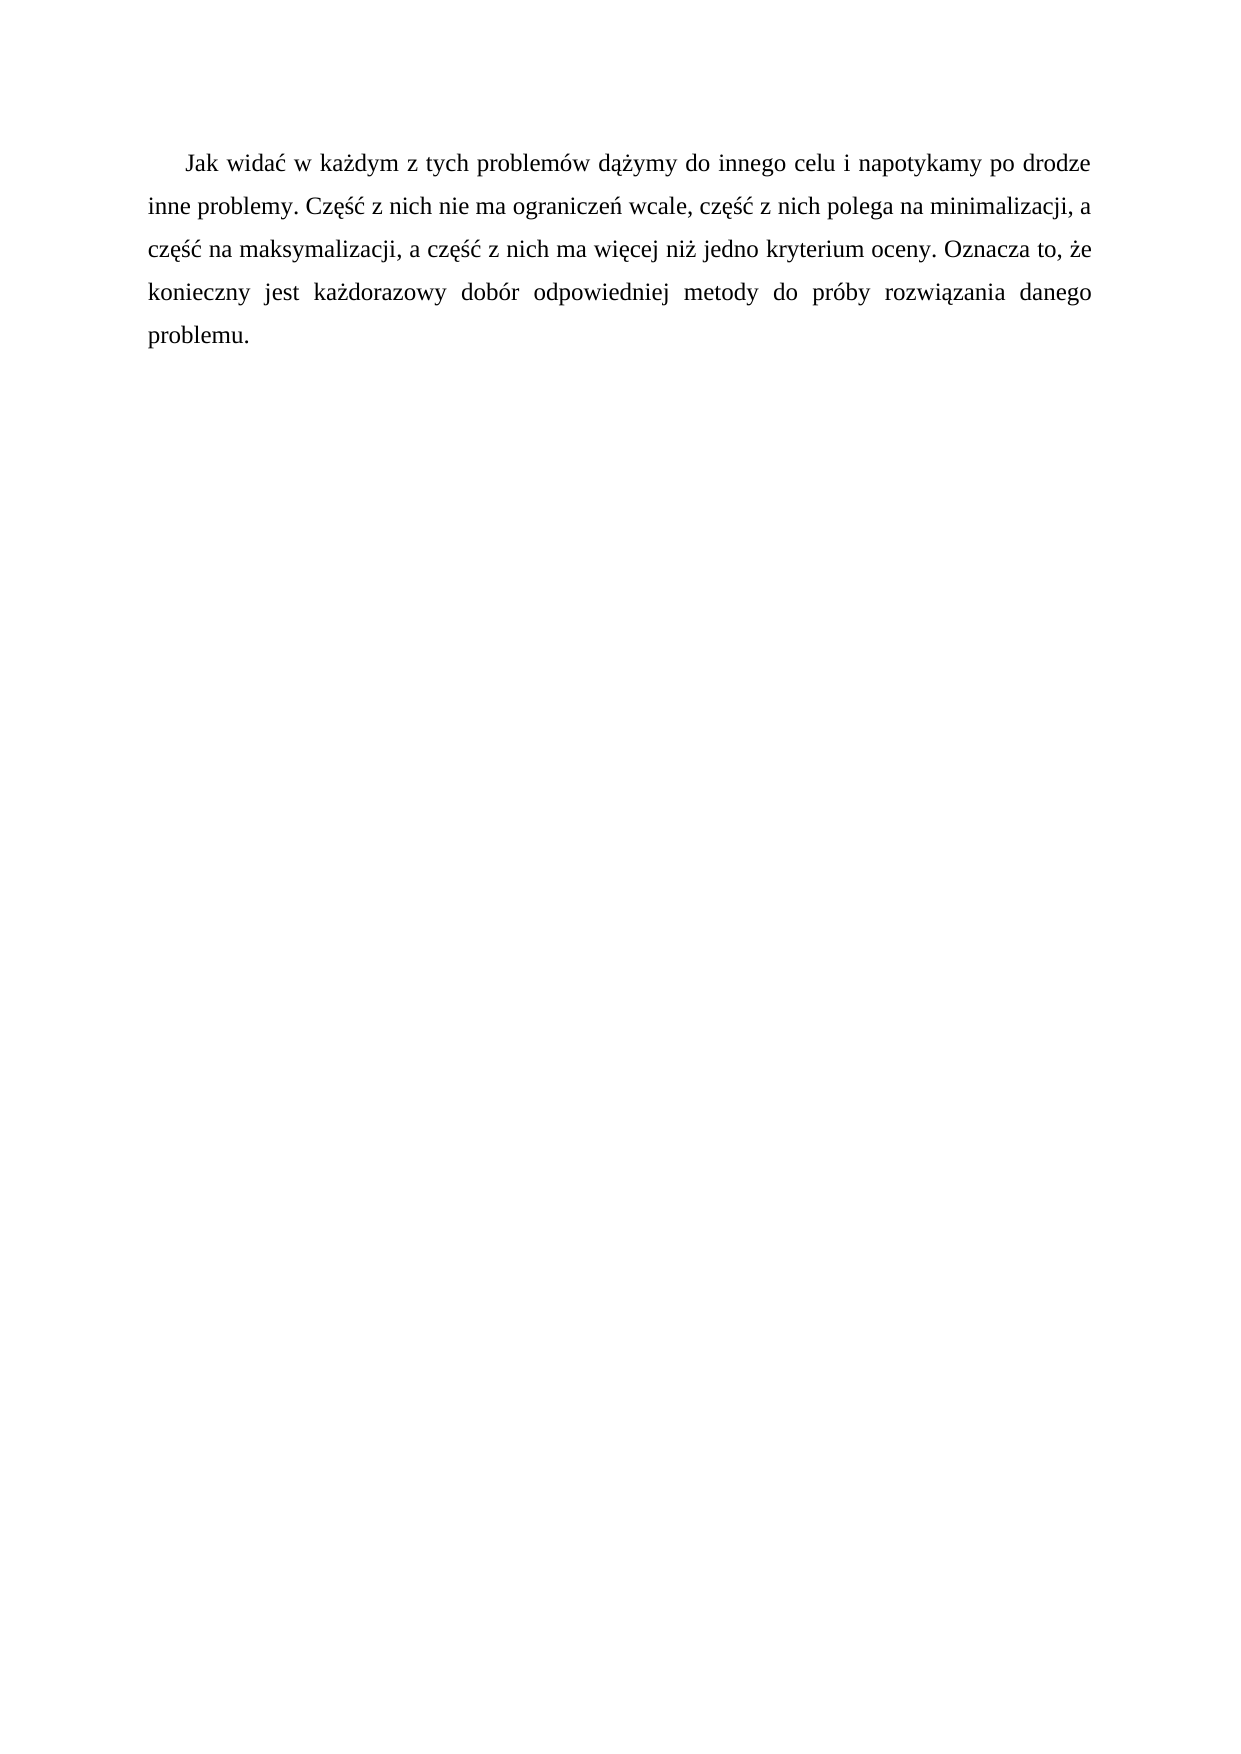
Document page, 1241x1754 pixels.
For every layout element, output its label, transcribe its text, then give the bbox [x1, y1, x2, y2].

text Jak widać w każdym z tych problemów dążymy do innego celu i napotykamy po drodze inne problemy. Część z nich nie ma ograniczeń wcale, część z nich polega na minimalizacji, a część na maksymalizacji, a część z nich ma więcej niż jedno kryterium oceny. Oznacza to, że konieczny jest każdorazowy dobór odpowiedniej metody do próby rozwiązania danego problemu. [148, 148, 1093, 349]
